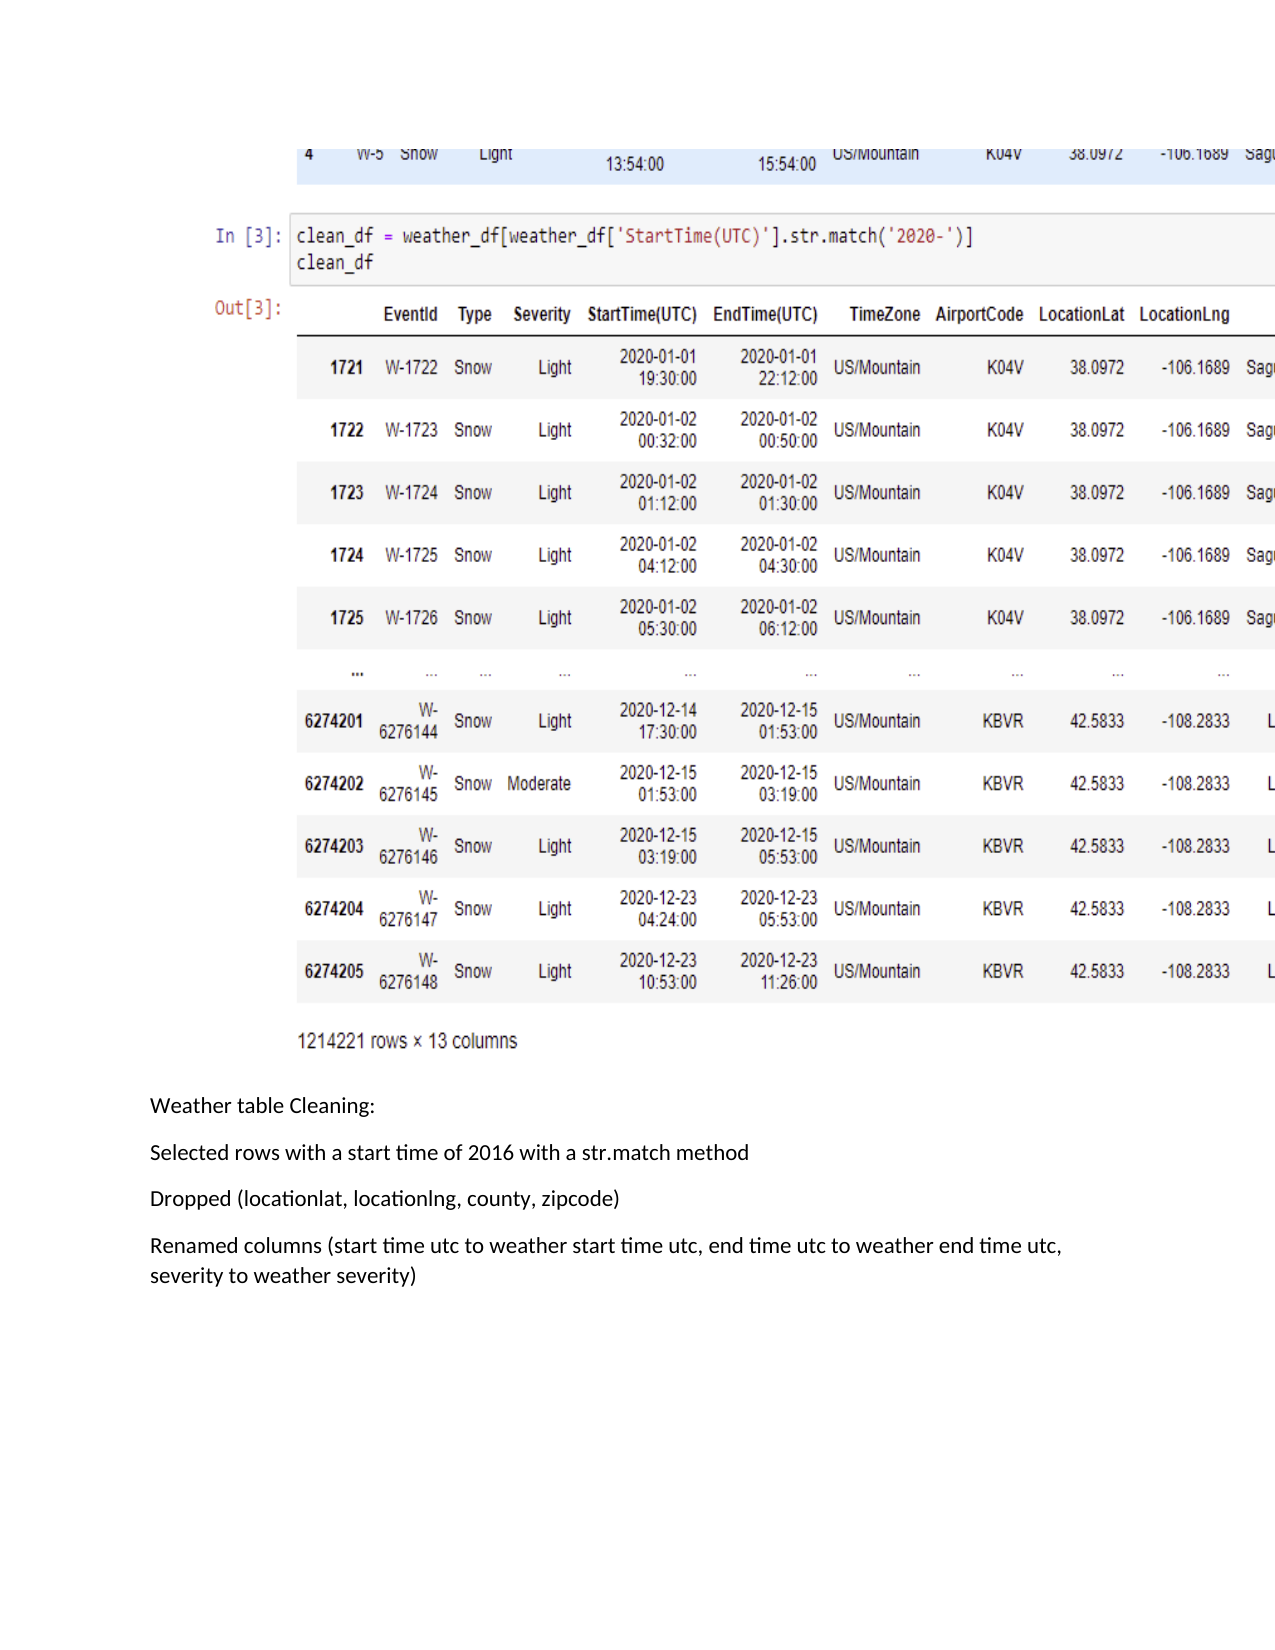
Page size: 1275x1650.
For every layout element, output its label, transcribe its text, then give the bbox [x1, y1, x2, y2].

text Selected rows with a start time of 2016 with a str.match method [150, 1138, 1125, 1166]
text Dropped (locationlat, locationlng, county, zipcode) [150, 1184, 1125, 1213]
text Renamed columns (start time utc to weather start time utc, end time utc to weather end time utc, severity to weather severity) [150, 1231, 1125, 1290]
picture [150, 149, 1275, 1072]
text Weather table Cleaning: [150, 1091, 1125, 1119]
